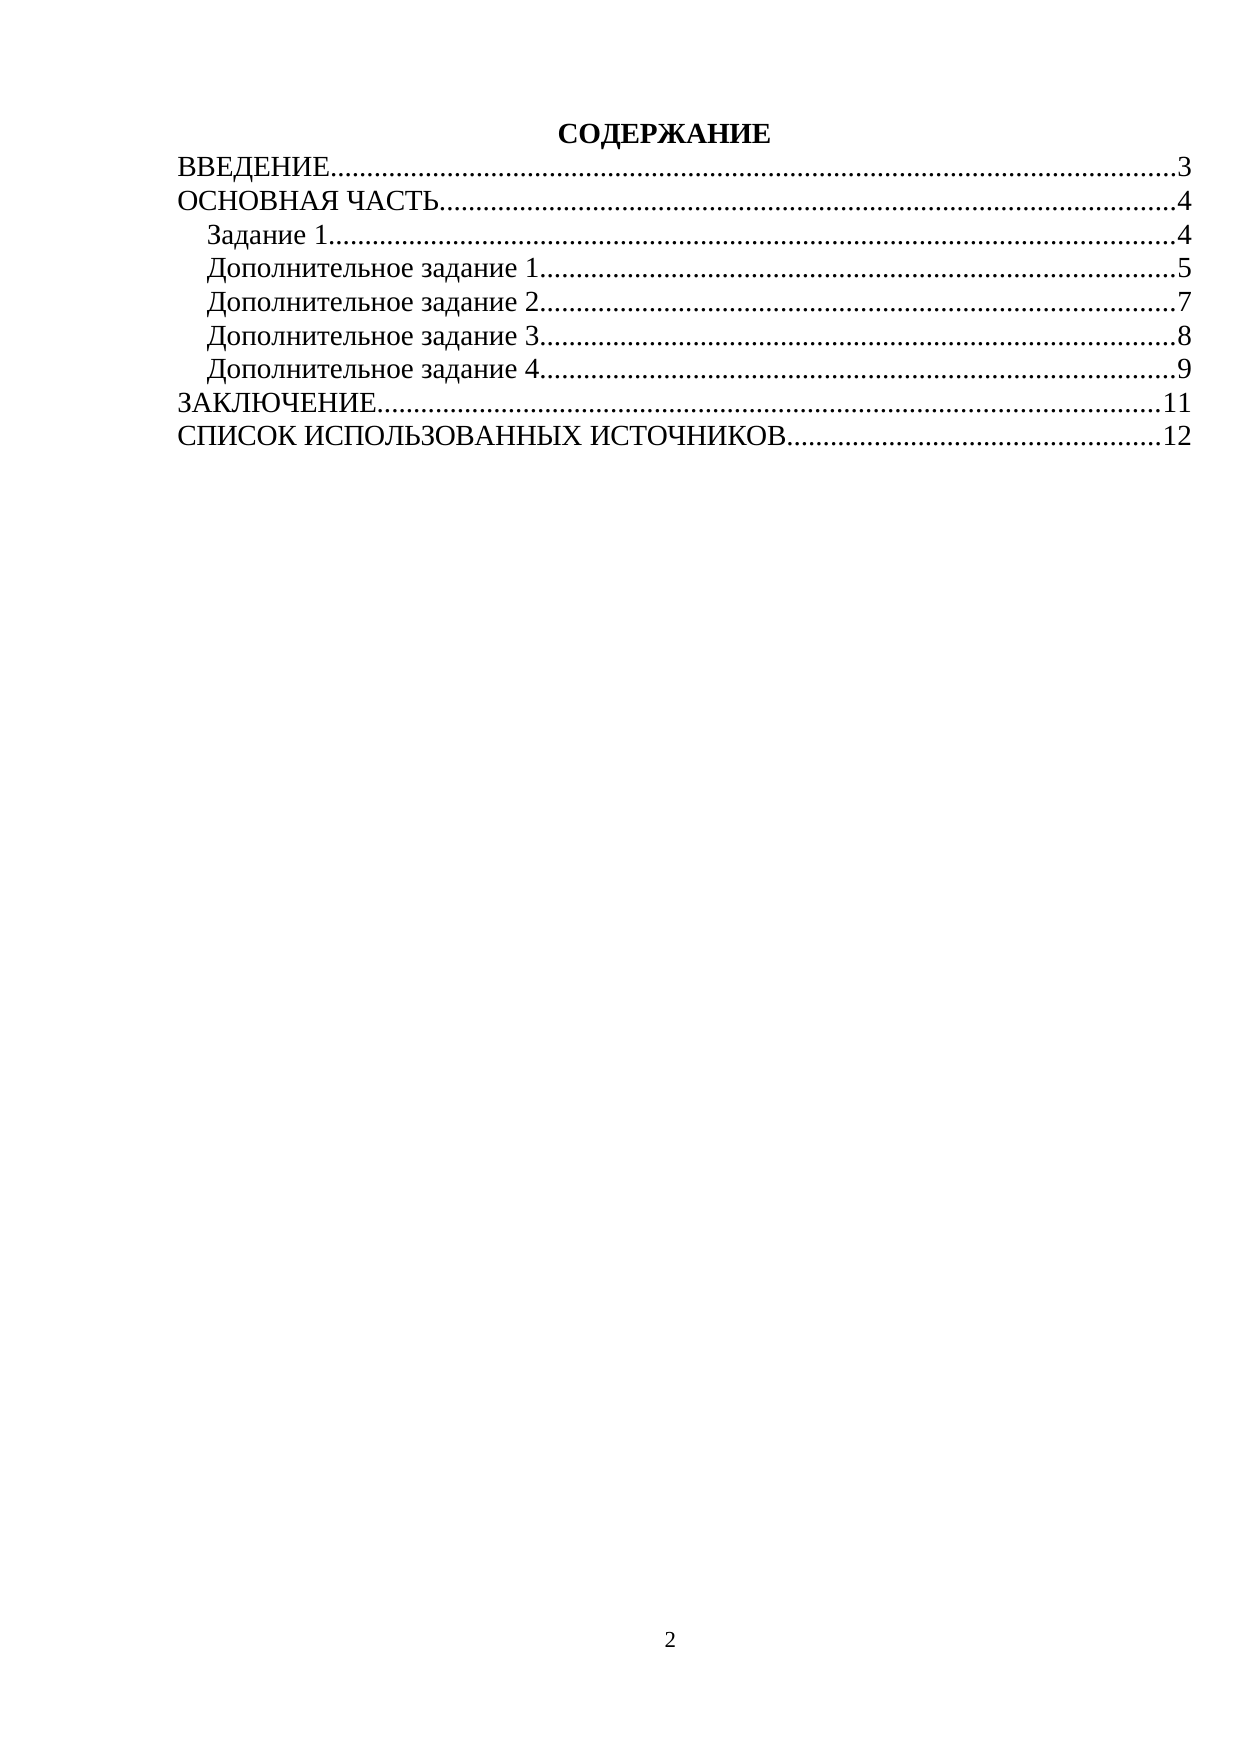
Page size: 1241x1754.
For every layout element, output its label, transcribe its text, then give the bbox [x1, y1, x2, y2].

text СОДЕРЖАНИЕ [356, 117, 973, 150]
